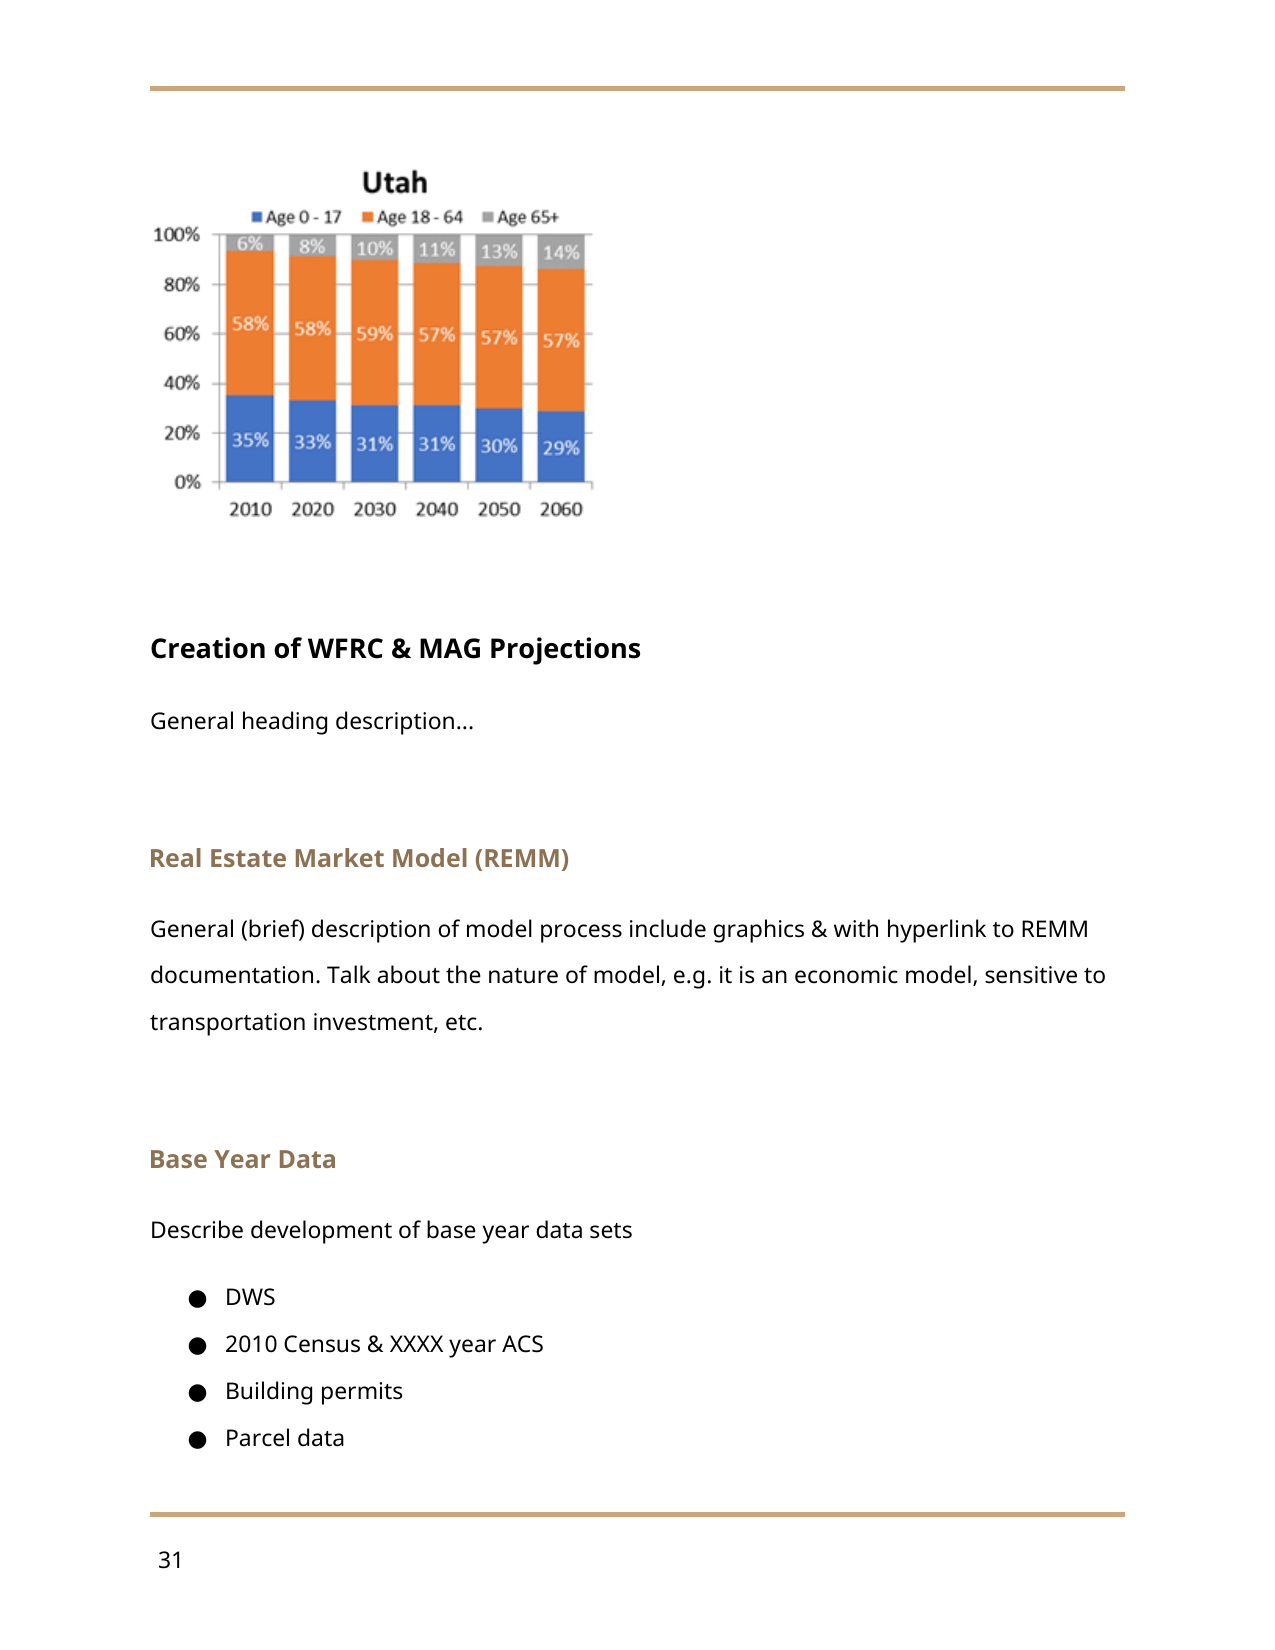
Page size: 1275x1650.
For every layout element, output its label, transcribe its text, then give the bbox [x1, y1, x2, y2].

text General (brief) description of model process include graphics & with hyperlink to REMM documentation. Talk about the nature of model, e.g. it is an economic model, sensitive to transportation investment, etc. [150, 913, 1125, 1038]
text Describe development of base year data sets [150, 1214, 1125, 1245]
list Parcel data [187, 1422, 1125, 1453]
picture [150, 150, 599, 525]
subtitle Real Estate Market Model (REMM) [148, 841, 1125, 875]
list Building permits [187, 1375, 1125, 1406]
picture [150, 1512, 1125, 1517]
list DWS [187, 1281, 1125, 1313]
picture [150, 86, 1125, 91]
list 2010 Census & XXXX year ACS [187, 1328, 1125, 1359]
text General heading description... [150, 705, 1125, 737]
subtitle Creation of WFRC & MAG Projections [150, 629, 1125, 666]
subtitle Base Year Data [148, 1142, 1125, 1176]
